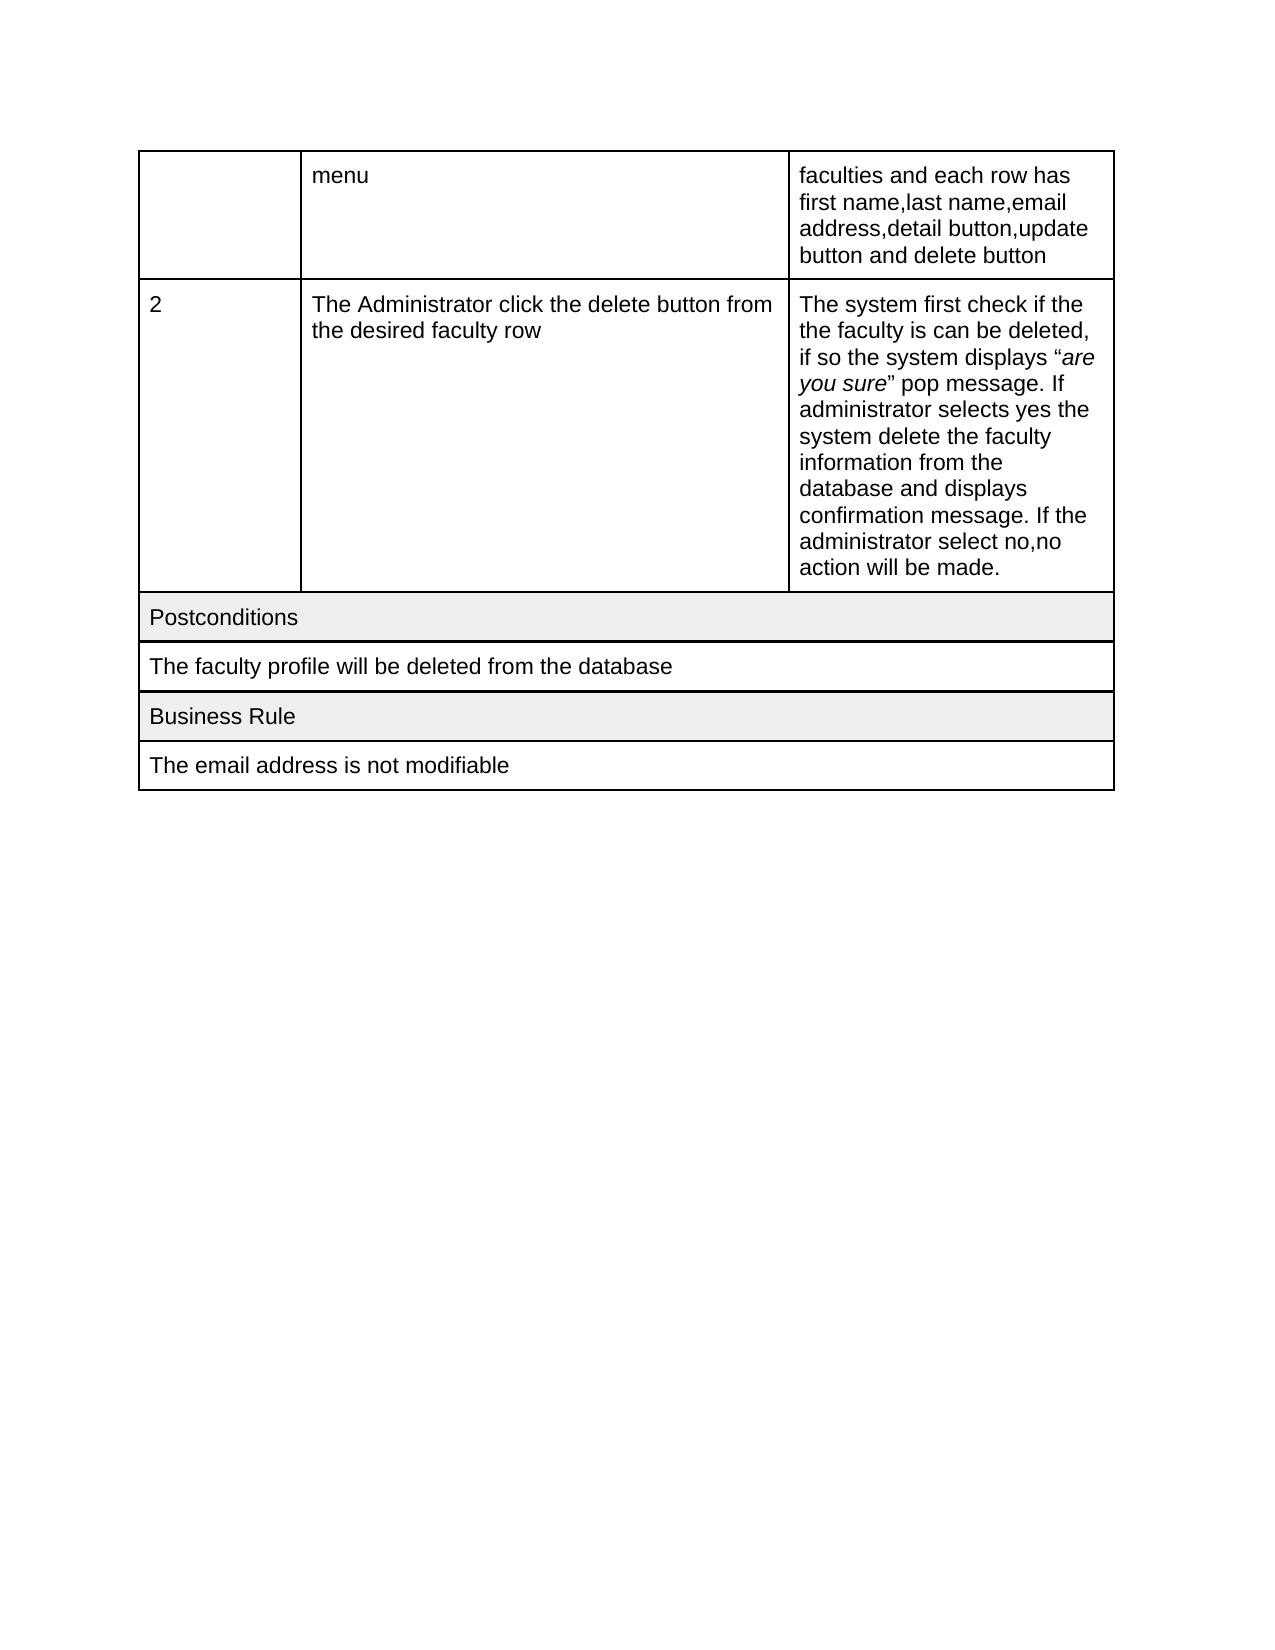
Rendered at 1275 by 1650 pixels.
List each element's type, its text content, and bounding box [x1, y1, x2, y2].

table_cell 1 [140, 152, 300, 278]
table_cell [302, 152, 788, 278]
table_cell Business Rule [140, 693, 1113, 740]
table_cell 2 [140, 280, 300, 591]
table_cell The email address is not modifiable [140, 742, 1113, 789]
table_cell The system first check if the the faculty is can be deleted, if so the system displays “are you sure” pop message. If administrator selects yes the system delete the faculty information from the database and displays confirmation message. If the administrator select no,no action will be made. [790, 280, 1113, 591]
table_cell The Administrator click the delete button from the desired faculty row [302, 280, 788, 591]
table_cell The faculty profile will be deleted from the database [140, 643, 1113, 690]
table_cell Postconditions [140, 593, 1113, 640]
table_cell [790, 152, 1113, 278]
